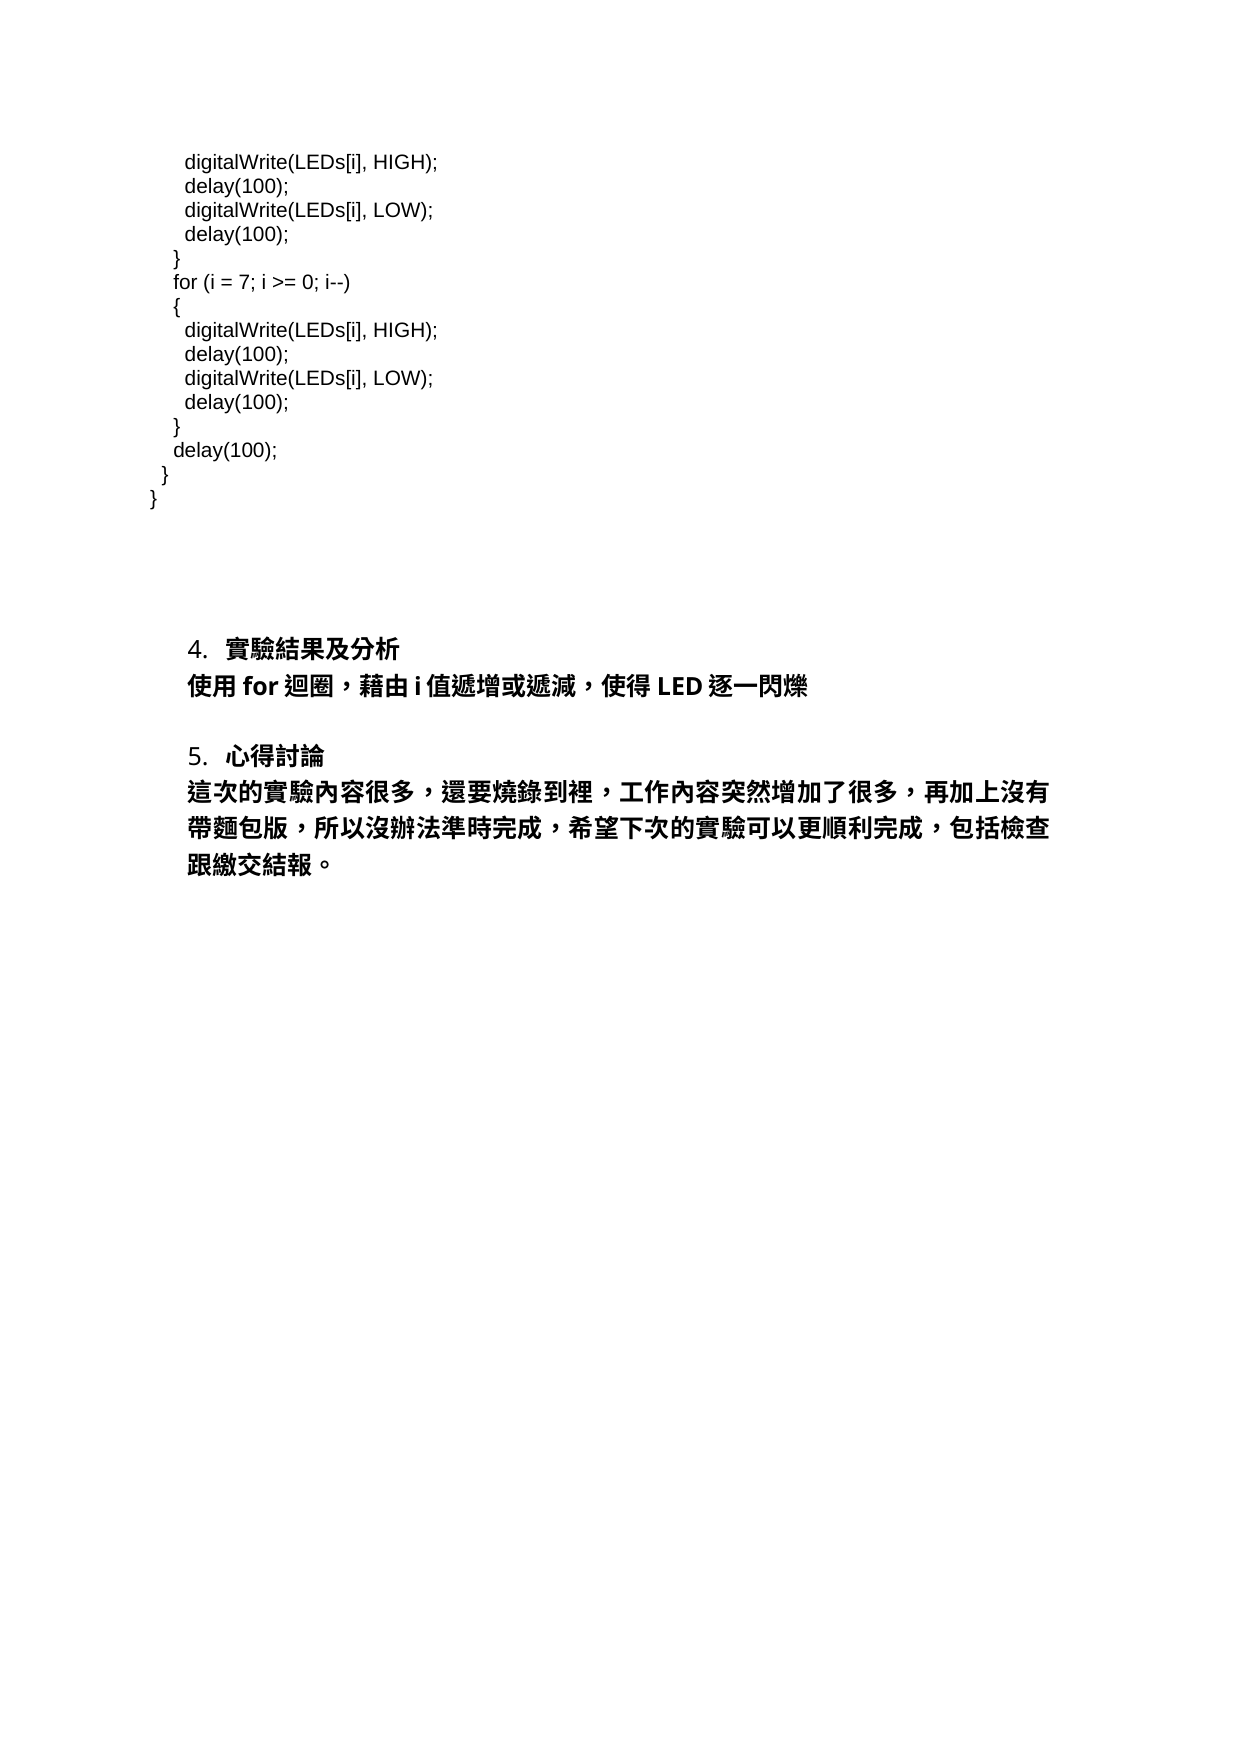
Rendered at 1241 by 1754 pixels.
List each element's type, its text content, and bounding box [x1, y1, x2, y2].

text 這次的實驗內容很多，還要燒錄到裡，工作內容突然增加了很多，再加上沒有帶麵包版，所以沒辦法準時完成，希望下次的實驗可以更順利完成，包括檢查跟繳交結報。 [187, 773, 1053, 881]
text digitalWrite(LEDs[i], LOW); [150, 198, 1053, 222]
text for (i = 7; i >= 0; i--) [150, 270, 1053, 294]
list 心得討論 [187, 736, 1053, 773]
text } [150, 461, 1053, 485]
text delay(100); [150, 437, 1053, 461]
text delay(100); [150, 174, 1053, 198]
text digitalWrite(LEDs[i], HIGH); [150, 318, 1053, 342]
text } [150, 485, 1053, 509]
text delay(100); [150, 342, 1053, 366]
text digitalWrite(LEDs[i], HIGH); [150, 150, 1053, 174]
text delay(100); [150, 389, 1053, 413]
list 實驗結果及分析 [187, 630, 1053, 666]
text } [150, 246, 1053, 270]
text digitalWrite(LEDs[i], LOW); [150, 366, 1053, 389]
text { [150, 294, 1053, 318]
text } [150, 413, 1053, 437]
text delay(100); [150, 222, 1053, 246]
text 使用for迴圈，藉由i值遞增或遞減，使得LED逐一閃爍 [187, 666, 1053, 702]
